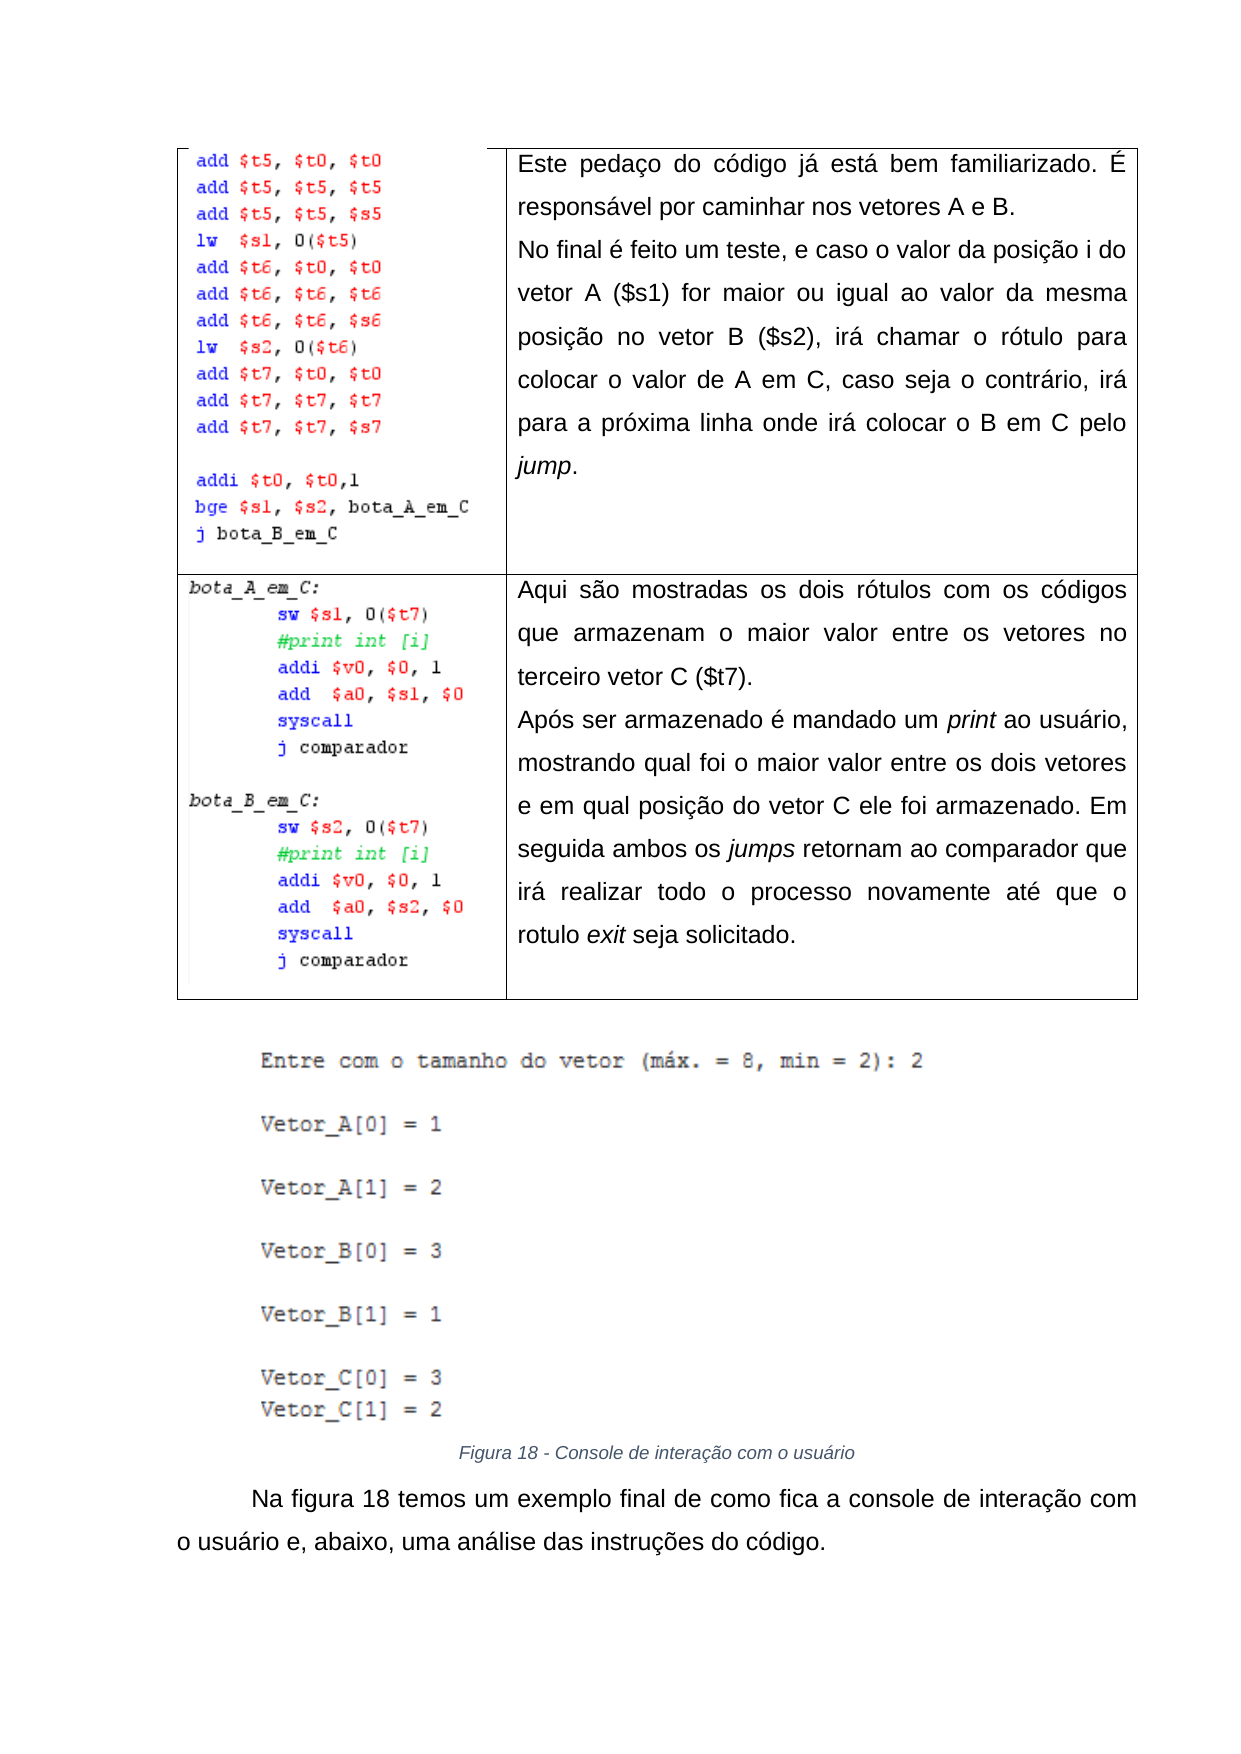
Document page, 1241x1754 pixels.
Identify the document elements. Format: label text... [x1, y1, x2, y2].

table_cell Este pedaço do código já está bem familiarizado. É responsável por caminhar nos vetores A e B. No final é feito um teste, e caso o valor da posição i do vetor A ($s1) for maior ou igual ao valor da mesma posição no vetor B ($s2), irá chamar o rótulo para colocar o valor de A em C, caso seja o contrário, irá para a próxima linha onde irá colocar o B em C pelo jump. [507, 149, 1137, 574]
text Na figura 18 temos um exemplo final de como fica a console de interação com o usuário e, abaixo, uma análise das instruções do código. [176, 1484, 1140, 1556]
picture [261, 1043, 1054, 1428]
table_cell [178, 149, 506, 574]
picture [188, 575, 494, 985]
table_cell Aqui são mostradas os dois rótulos com os códigos que armazenam o maior valor entre os vetores no terceiro vetor C ($t7). Após ser armazenado é mandado um print ao usuário, mostrando qual foi o maior valor entre os dois vetores e em qual posição do vetor C ele foi armazenado. Em seguida ambos os jumps retornam ao comparador que irá realizar todo o processo novamente até que o rotulo exit seja solicitado. [507, 575, 1137, 999]
picture [188, 148, 487, 560]
table_cell [178, 575, 506, 999]
text Figura 18 - Console de interação com o usuário [176, 1442, 1140, 1463]
